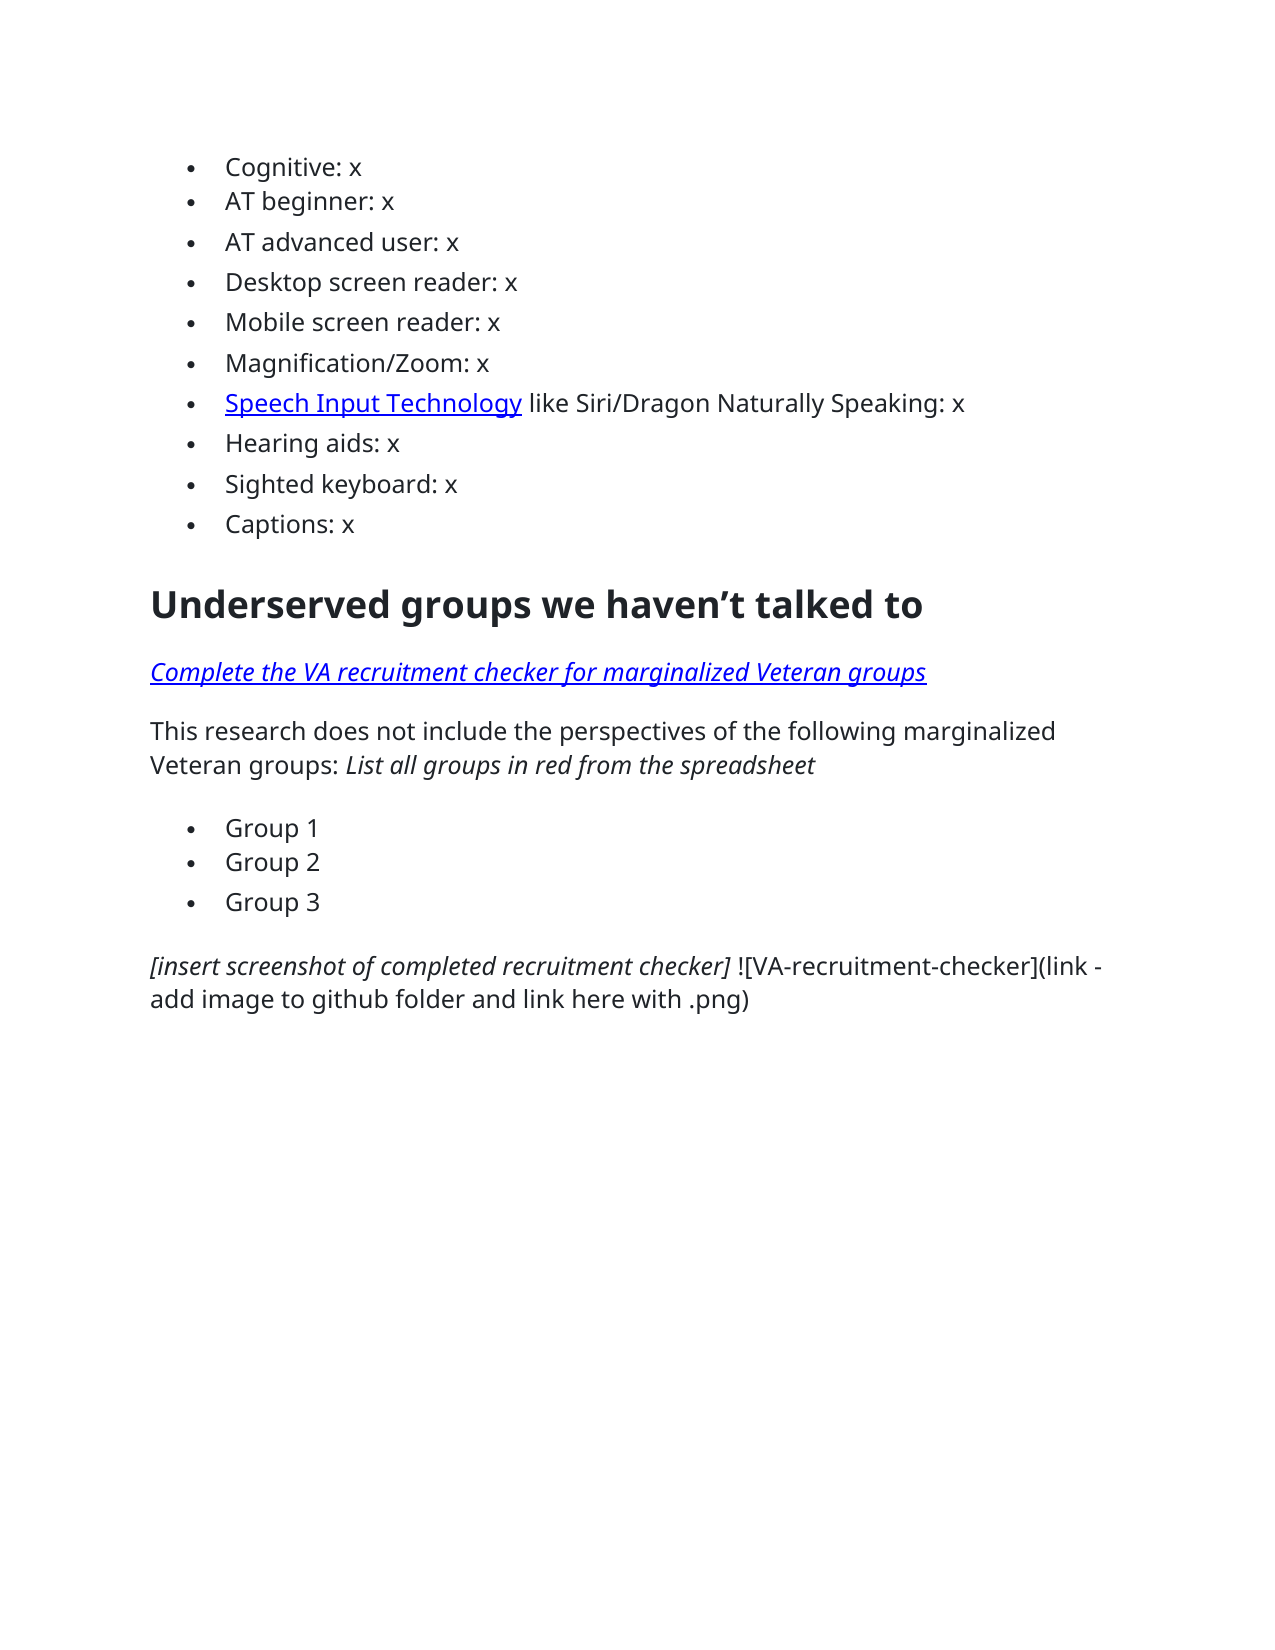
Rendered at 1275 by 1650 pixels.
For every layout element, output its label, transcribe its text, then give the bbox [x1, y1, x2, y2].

list Sighted keyboard: x [187, 466, 1125, 500]
list AT advanced user: x [187, 224, 1125, 258]
list Cognitive: x [187, 150, 1125, 184]
list Mobile screen reader: x [187, 305, 1125, 339]
text Complete the VA recruitment checker for marginalized Veteran groups [150, 654, 1125, 688]
text Underserved groups we haven’t talked to [150, 578, 1125, 629]
list AT beginner: x [187, 184, 1125, 218]
list Captions: x [187, 507, 1125, 541]
list Magnification/Zoom: x [187, 345, 1125, 379]
list Group 2 [187, 844, 1125, 879]
list Group 1 [187, 811, 1125, 844]
list Desktop screen reader: x [187, 265, 1125, 299]
text [insert screenshot of completed recruitment checker] ![VA-recruitment-checker](link - add image to github folder and link here with .png) [150, 948, 1125, 1016]
list Speech Input Technology like Siri/Dragon Naturally Speaking: x [187, 386, 1125, 420]
text This research does not include the perspectives of the following marginalized Veteran groups: List all groups in red from the spreadsheet [150, 713, 1125, 781]
list Group 3 [187, 885, 1125, 919]
list Hearing aids: x [187, 426, 1125, 460]
